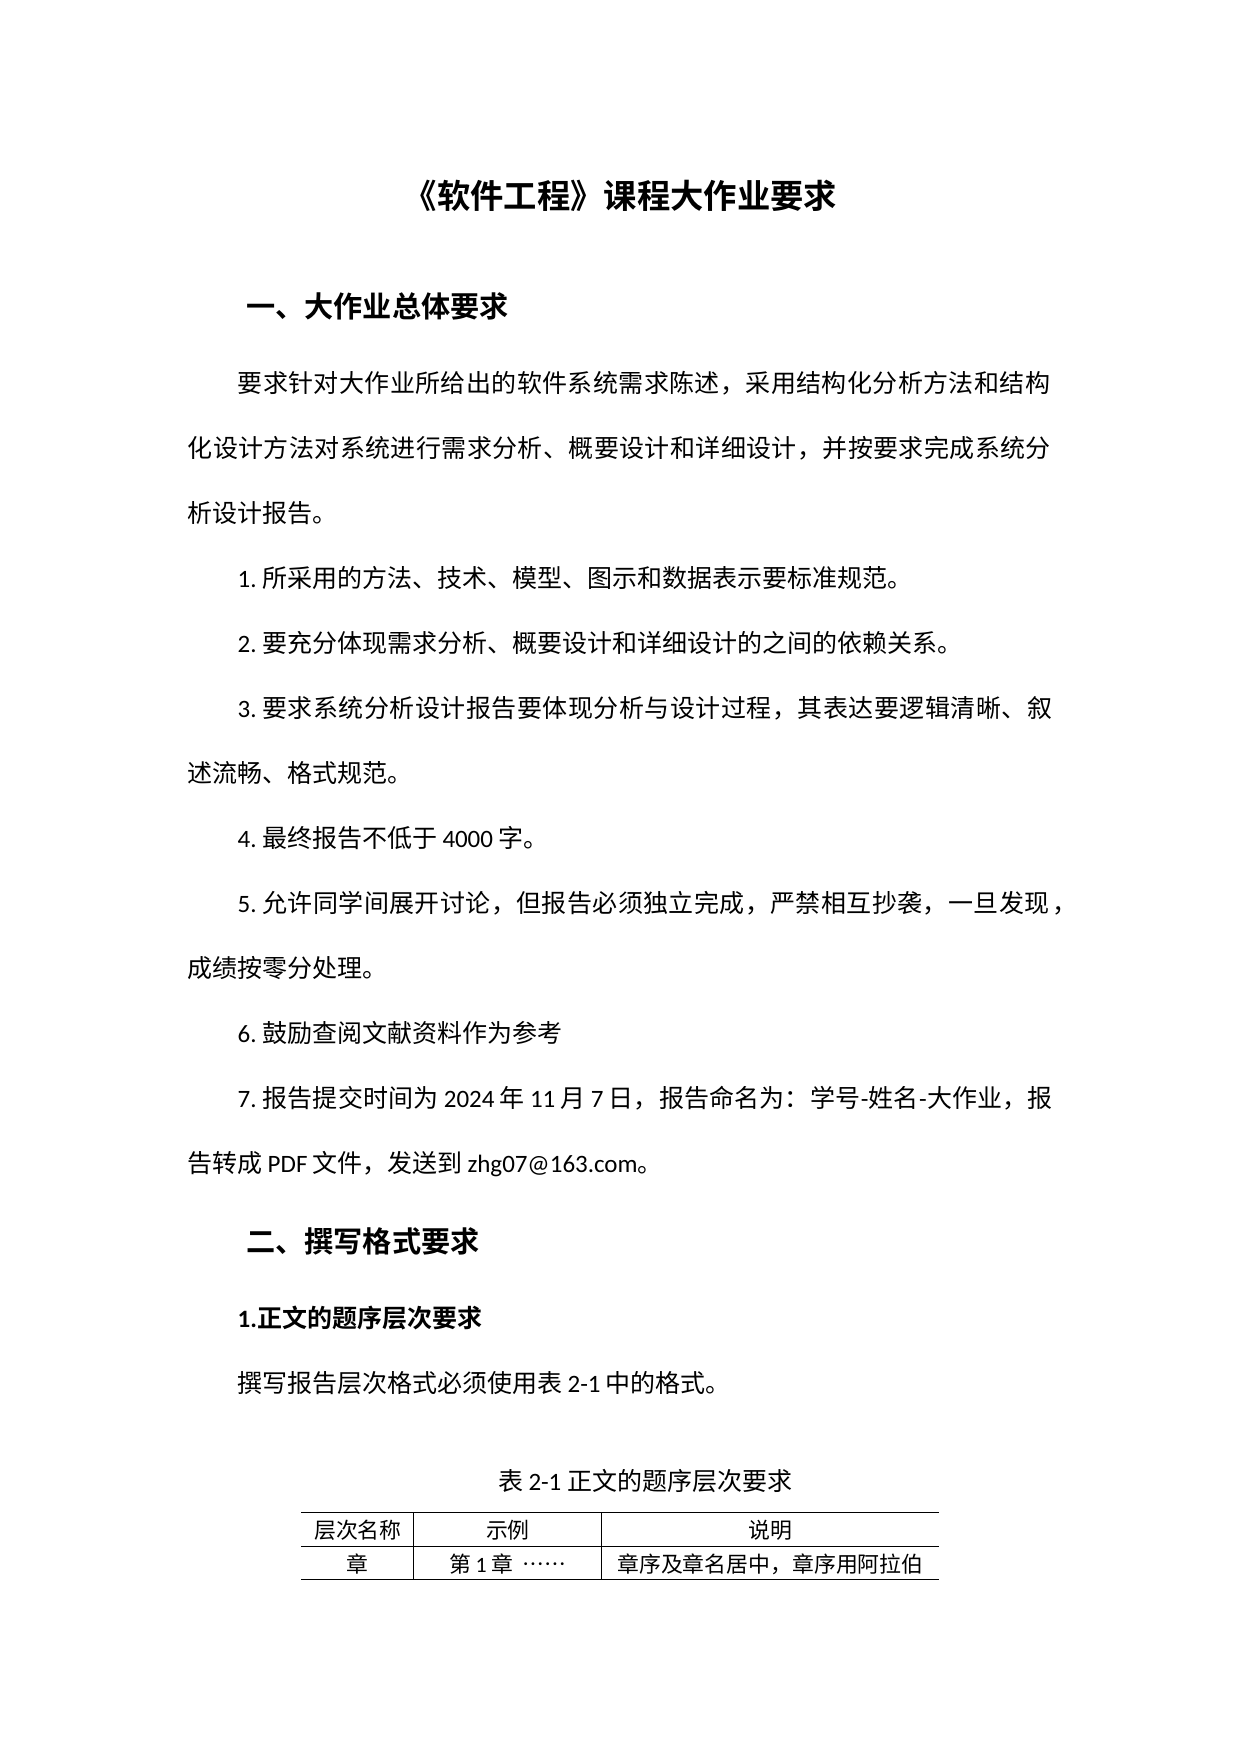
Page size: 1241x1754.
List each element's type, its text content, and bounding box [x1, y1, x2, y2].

table_cell 章序及章名居中，章序用阿拉伯数字。 [602, 1547, 939, 1579]
list 所采用的方法、技术、模型、图示和数据表示要标准规范。 [187, 544, 1053, 609]
text 1.正文的题序层次要求 [237, 1284, 1053, 1349]
text 二、撰写格式要求 [187, 1207, 1053, 1272]
table_cell 章 [301, 1547, 413, 1579]
text 《软件工程》课程大作业要求 [187, 162, 1053, 227]
table_header 层次名称 [301, 1513, 413, 1546]
text 表2-1 正文的题序层次要求 [237, 1447, 1053, 1512]
list 要求系统分析设计报告要体现分析与设计过程，其表达要逻辑清晰、叙述流畅、格式规范。 [187, 674, 1053, 804]
list 要充分体现需求分析、概要设计和详细设计的之间的依赖关系。 [187, 609, 1053, 674]
table_header 说明 [602, 1513, 939, 1546]
list 鼓励查阅文献资料作为参考 [187, 999, 1053, 1064]
table_header 示例 [414, 1513, 601, 1546]
table_cell 第1章 …… [414, 1547, 601, 1579]
text 一、大作业总体要求 [187, 272, 1053, 337]
text 撰写报告层次格式必须使用表2-1中的格式。 [237, 1349, 1053, 1414]
list 报告提交时间为2024年11月7日，报告命名为：学号-姓名-大作业，报告转成PDF文件，发送到zhg07@163.com。 [187, 1064, 1053, 1194]
list 最终报告不低于4000字。 [187, 804, 1053, 869]
text 要求针对大作业所给出的软件系统需求陈述，采用结构化分析方法和结构化设计方法对系统进行需求分析、概要设计和详细设计，并按要求完成系统分析设计报告。 [187, 349, 1053, 544]
list 允许同学间展开讨论，但报告必须独立完成，严禁相互抄袭，一旦发现，成绩按零分处理。 [187, 869, 1053, 999]
